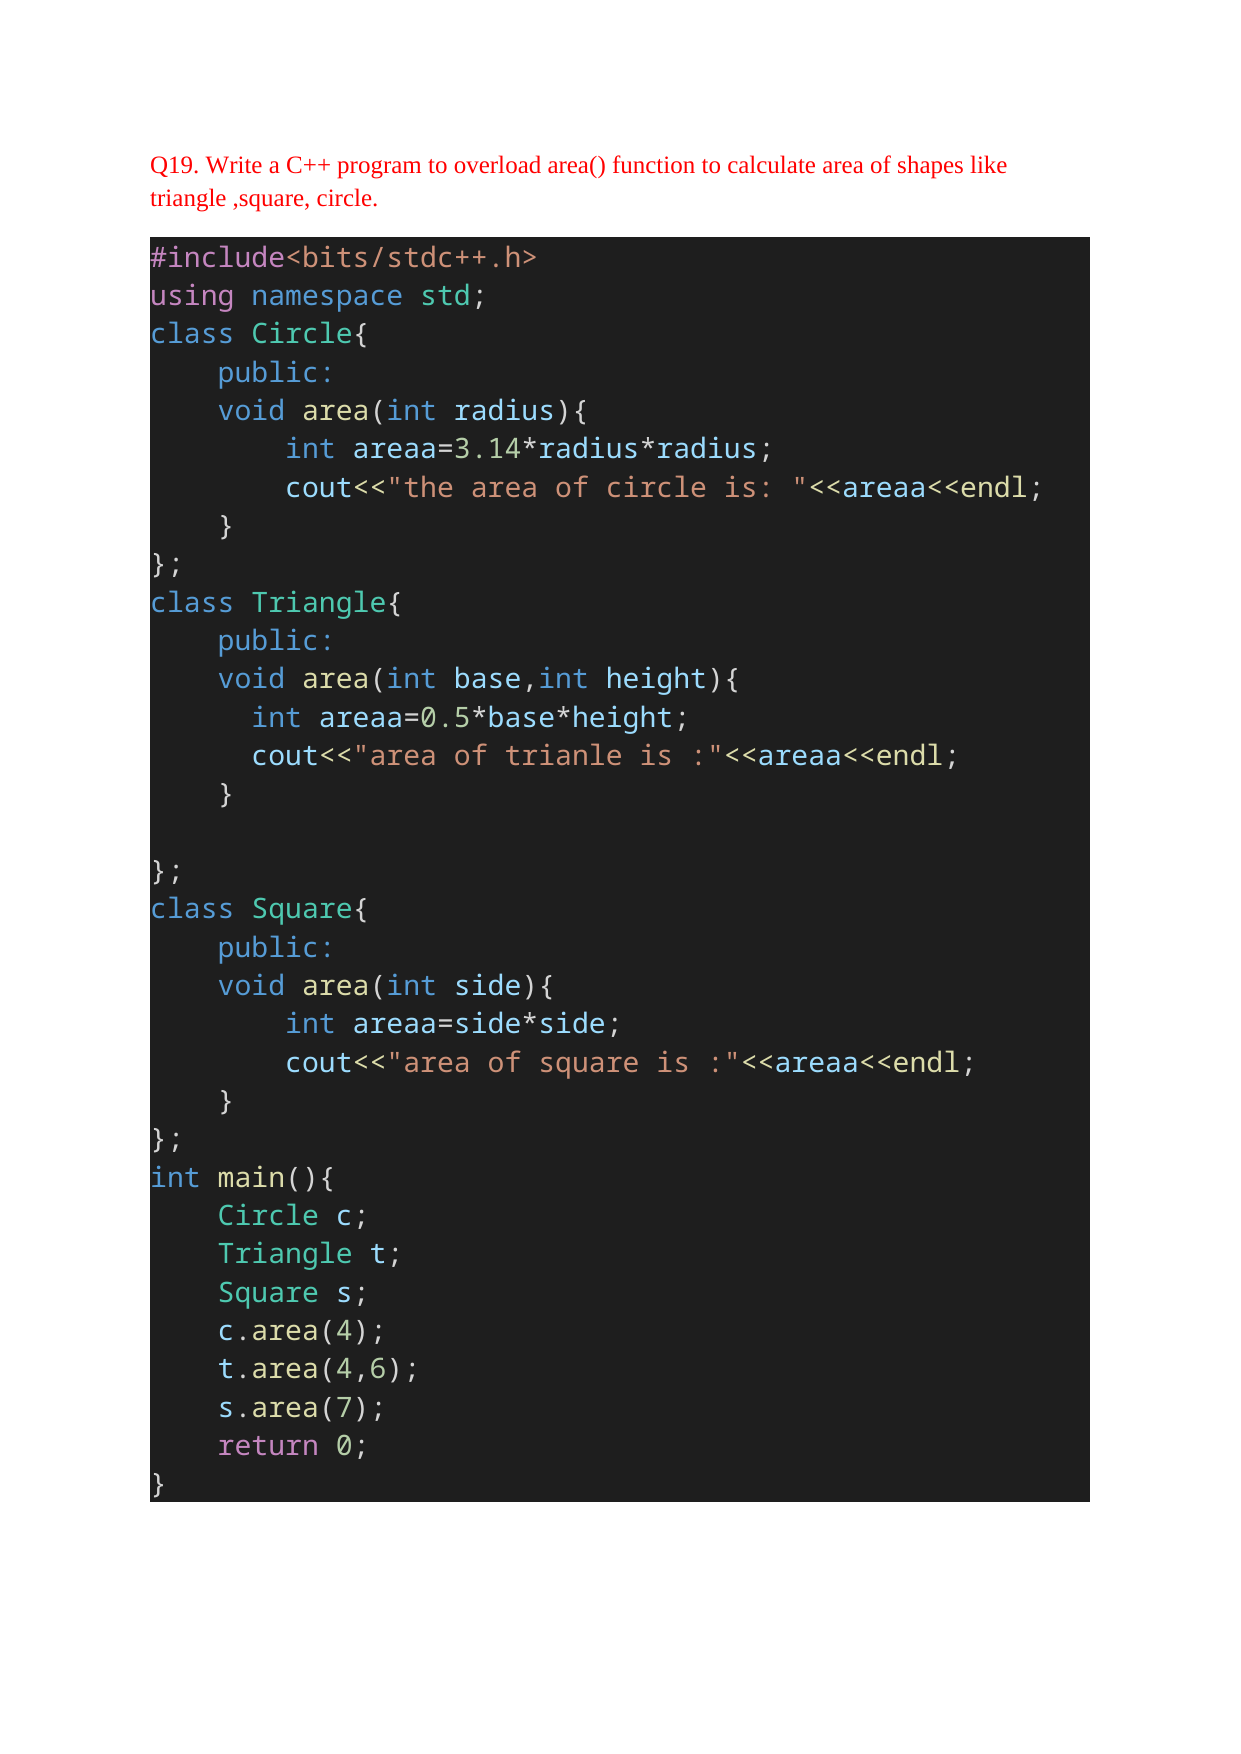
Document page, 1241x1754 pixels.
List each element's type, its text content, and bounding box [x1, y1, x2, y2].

text cout<<"area of square is :"<<areaa<<endl; [150, 1042, 1090, 1080]
text }; [150, 1118, 1090, 1157]
text t.area(4,6); [150, 1348, 1090, 1387]
text } [150, 505, 1090, 543]
text void area(int base,int height){ [150, 658, 1090, 697]
text cout<<"the area of circle is: "<<areaa<<endl; [150, 467, 1090, 505]
text public: [150, 620, 1090, 658]
text Circle c; [150, 1195, 1090, 1233]
text using namespace std; [150, 275, 1090, 313]
text } [150, 1463, 1090, 1502]
text c.area(4); [150, 1310, 1090, 1348]
text } [150, 773, 1090, 812]
text class Circle{ [150, 313, 1090, 352]
text public: [150, 352, 1090, 390]
text cout<<"area of trianle is :"<<areaa<<endl; [150, 735, 1090, 773]
text public: [150, 927, 1090, 965]
text int areaa=0.5*base*height; [150, 697, 1090, 735]
text return 0; [150, 1425, 1090, 1463]
text void area(int radius){ [150, 390, 1090, 428]
text int areaa=3.14*radius*radius; [150, 428, 1090, 467]
text }; [150, 543, 1090, 582]
text }; [150, 850, 1090, 888]
text int areaa=side*side; [150, 1003, 1090, 1042]
text class Triangle{ [150, 582, 1090, 620]
text Q19. Write a C++ program to overload area() function to calculate area of shapes like triangle ,square, circle. [150, 150, 1090, 212]
text s.area(7); [150, 1387, 1090, 1425]
text Triangle t; [150, 1233, 1090, 1272]
text int main(){ [150, 1157, 1090, 1195]
text class Square{ [150, 888, 1090, 927]
text } [150, 1080, 1090, 1118]
text #include<bits/stdc++.h> [150, 237, 1090, 275]
text Square s; [150, 1272, 1090, 1310]
text void area(int side){ [150, 965, 1090, 1003]
